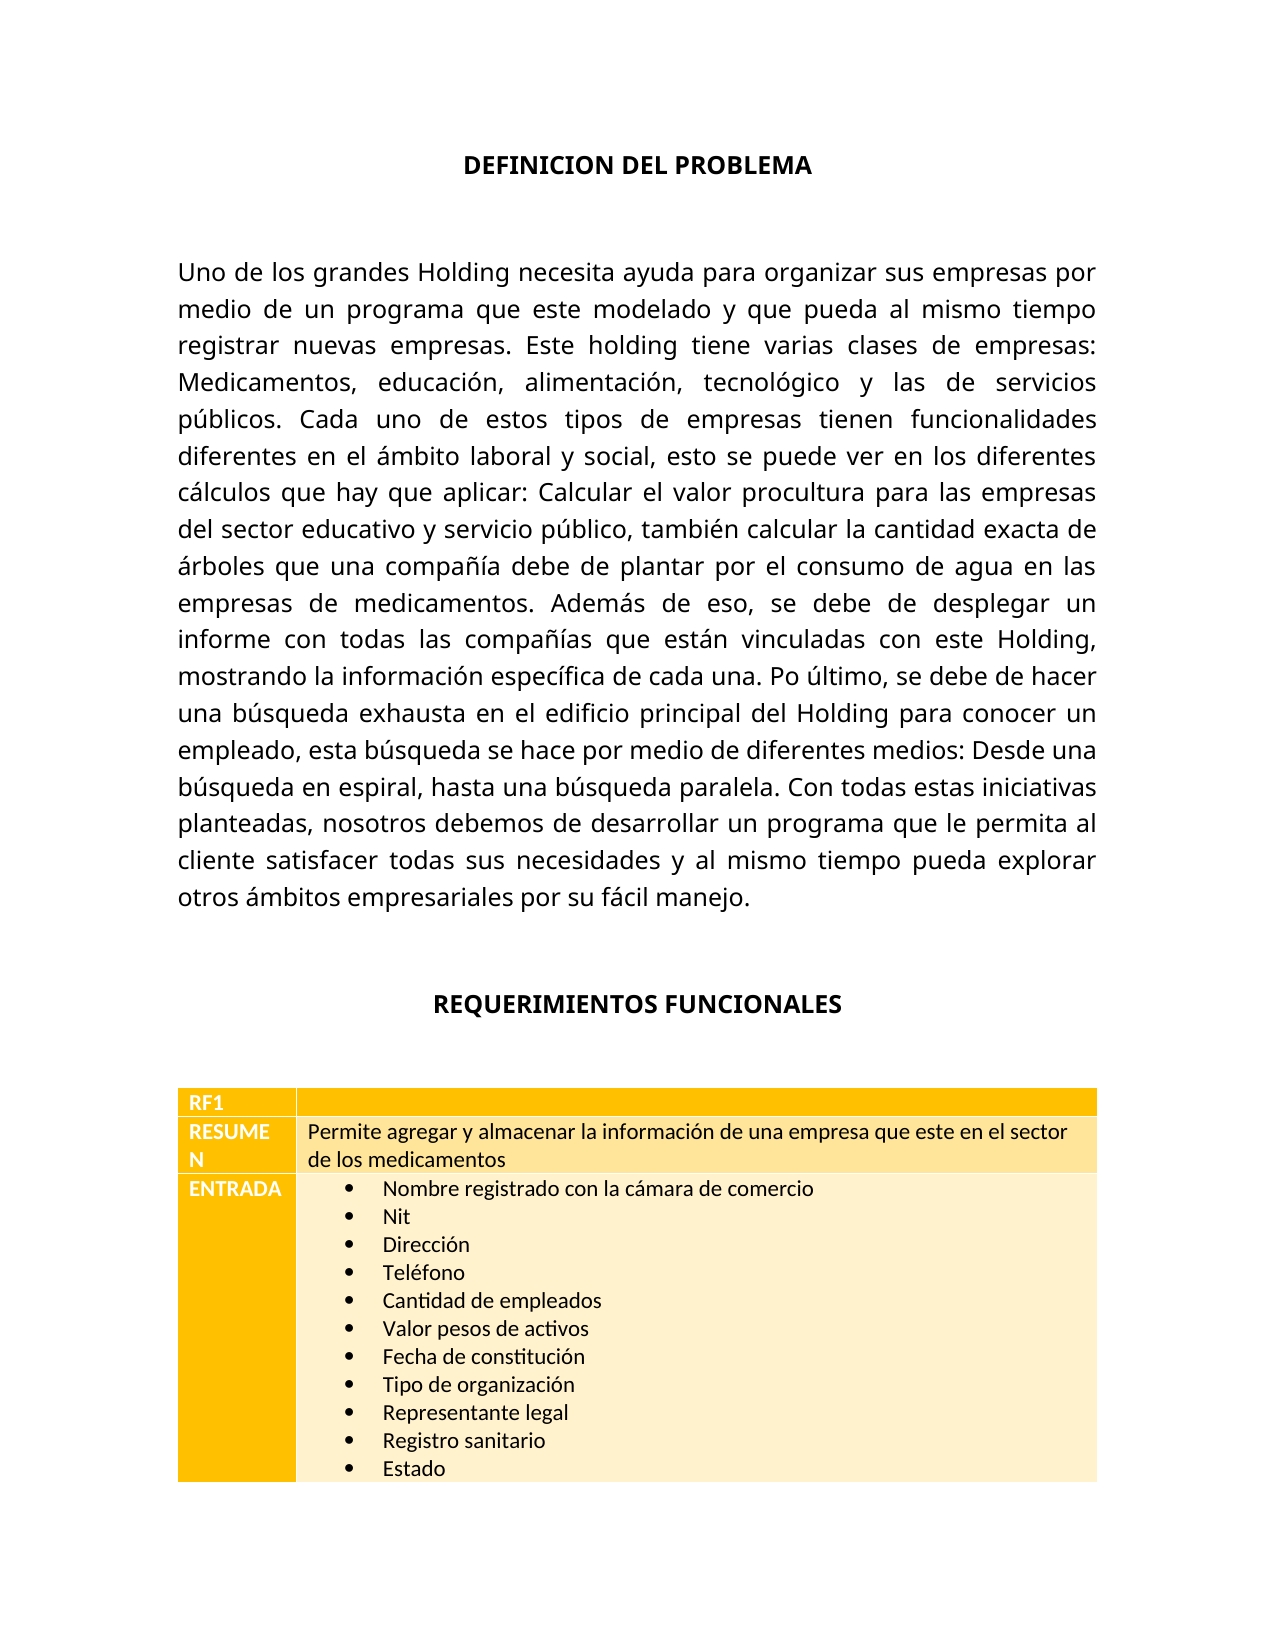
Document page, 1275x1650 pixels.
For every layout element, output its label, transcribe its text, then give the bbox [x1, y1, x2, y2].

table_cell ENTRADA [178, 1174, 296, 1482]
table_header [297, 1088, 1097, 1116]
text DEFINICION DEL PROBLEMA [177, 148, 1098, 182]
table_header RF1 [178, 1088, 296, 1116]
text Uno de los grandes Holding necesita ayuda para organizar sus empresas por medio de un programa que este modelado y que pueda al mismo tiempo registrar nuevas empresas. Este holding tiene varias clases de empresas: Medicamentos, educación, alimentación, tecnológico y las de servicios públicos. Cada uno de estos tipos de empresas tienen funcionalidades diferentes en el ámbito laboral y social, esto se puede ver en los diferentes cálculos que hay que aplicar: Calcular el valor procultura para las empresas del sector educativo y servicio público, también calcular la cantidad exacta de árboles que una compañía debe de plantar por el consumo de agua en las empresas de medicamentos. Además de eso, se debe de desplegar un informe con todas las compañías que están vinculadas con este Holding, mostrando la información específica de cada una. Po último, se debe de hacer una búsqueda exhausta en el edificio principal del Holding para conocer un empleado, esta búsqueda se hace por medio de diferentes medios: Desde una búsqueda en espiral, hasta una búsqueda paralela. Con todas estas iniciativas planteadas, nosotros debemos de desarrollar un programa que le permita al cliente satisfacer todas sus necesidades y al mismo tiempo pueda explorar otros ámbitos empresariales por su fácil manejo. [177, 254, 1098, 914]
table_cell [297, 1174, 1097, 1482]
text REQUERIMIENTOS FUNCIONALES [177, 986, 1098, 1021]
table_cell Permite agregar y almacenar la información de una empresa que este en el sector de los medicamentos [297, 1117, 1097, 1173]
table_cell RESUMEN [178, 1117, 296, 1173]
